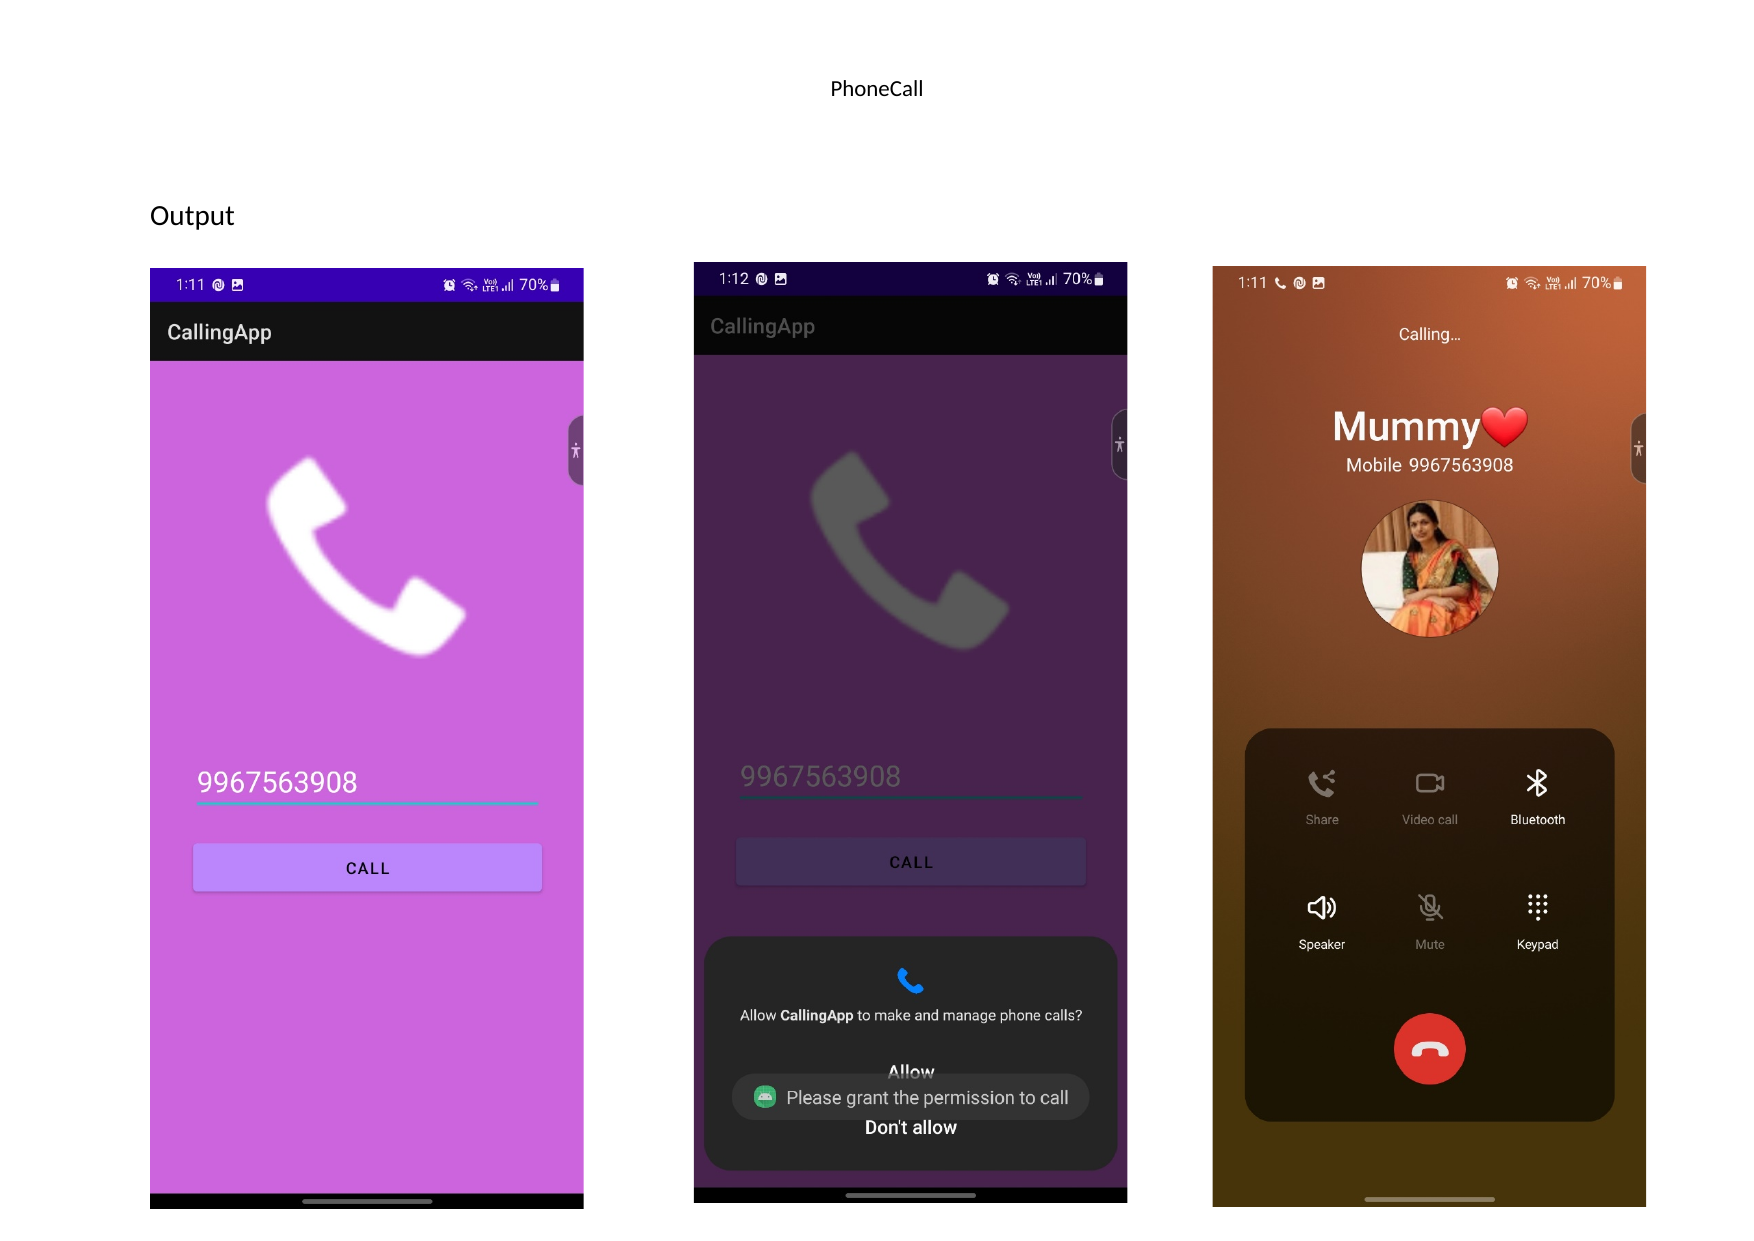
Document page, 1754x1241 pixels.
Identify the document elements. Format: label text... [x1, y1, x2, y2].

text Output [150, 197, 1604, 232]
picture [693, 262, 1128, 1203]
picture [150, 268, 584, 1209]
picture [1212, 266, 1647, 1207]
